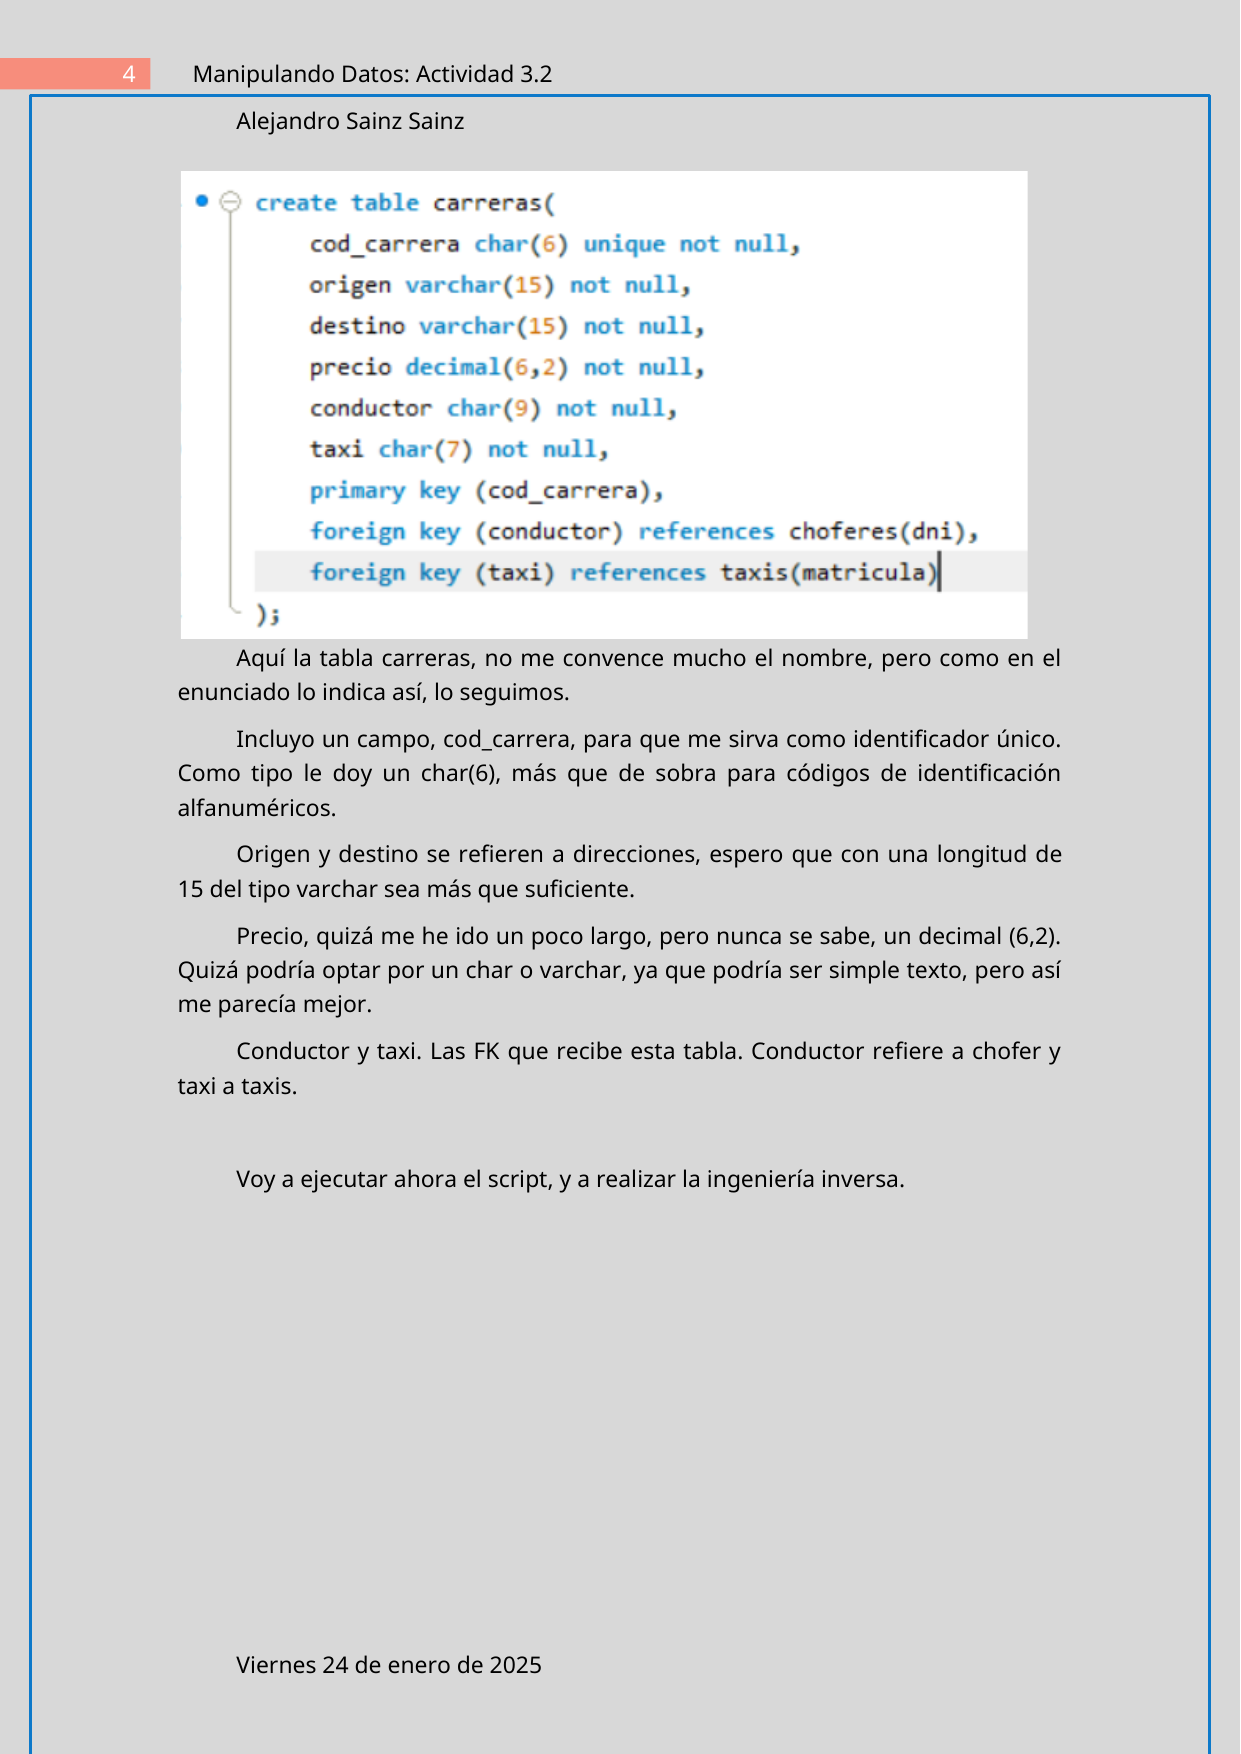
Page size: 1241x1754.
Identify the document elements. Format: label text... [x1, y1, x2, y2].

text Incluyo un campo, cod_carrera, para que me sirva como identificador único. Como tipo le doy un char(6), más que de sobra para códigos de identificación alfanuméricos. [177, 723, 1063, 823]
text Precio, quizá me he ido un poco largo, pero nunca se sabe, un decimal (6,2). Quizá podría optar por un char o varchar, ya que podría ser simple texto, pero así me parecía mejor. [177, 919, 1063, 1019]
text Voy a ejecutar ahora el script, y a realizar la ingeniería inversa. [177, 1163, 1063, 1194]
text Conductor y taxi. Las FK que recibe esta tabla. Conductor refiere a chofer y taxi a taxis. [177, 1035, 1063, 1101]
picture [180, 171, 1028, 639]
text Origen y destino se refieren a direcciones, espero que con una longitud de 15 del tipo varchar sea más que suficiente. [177, 838, 1063, 904]
